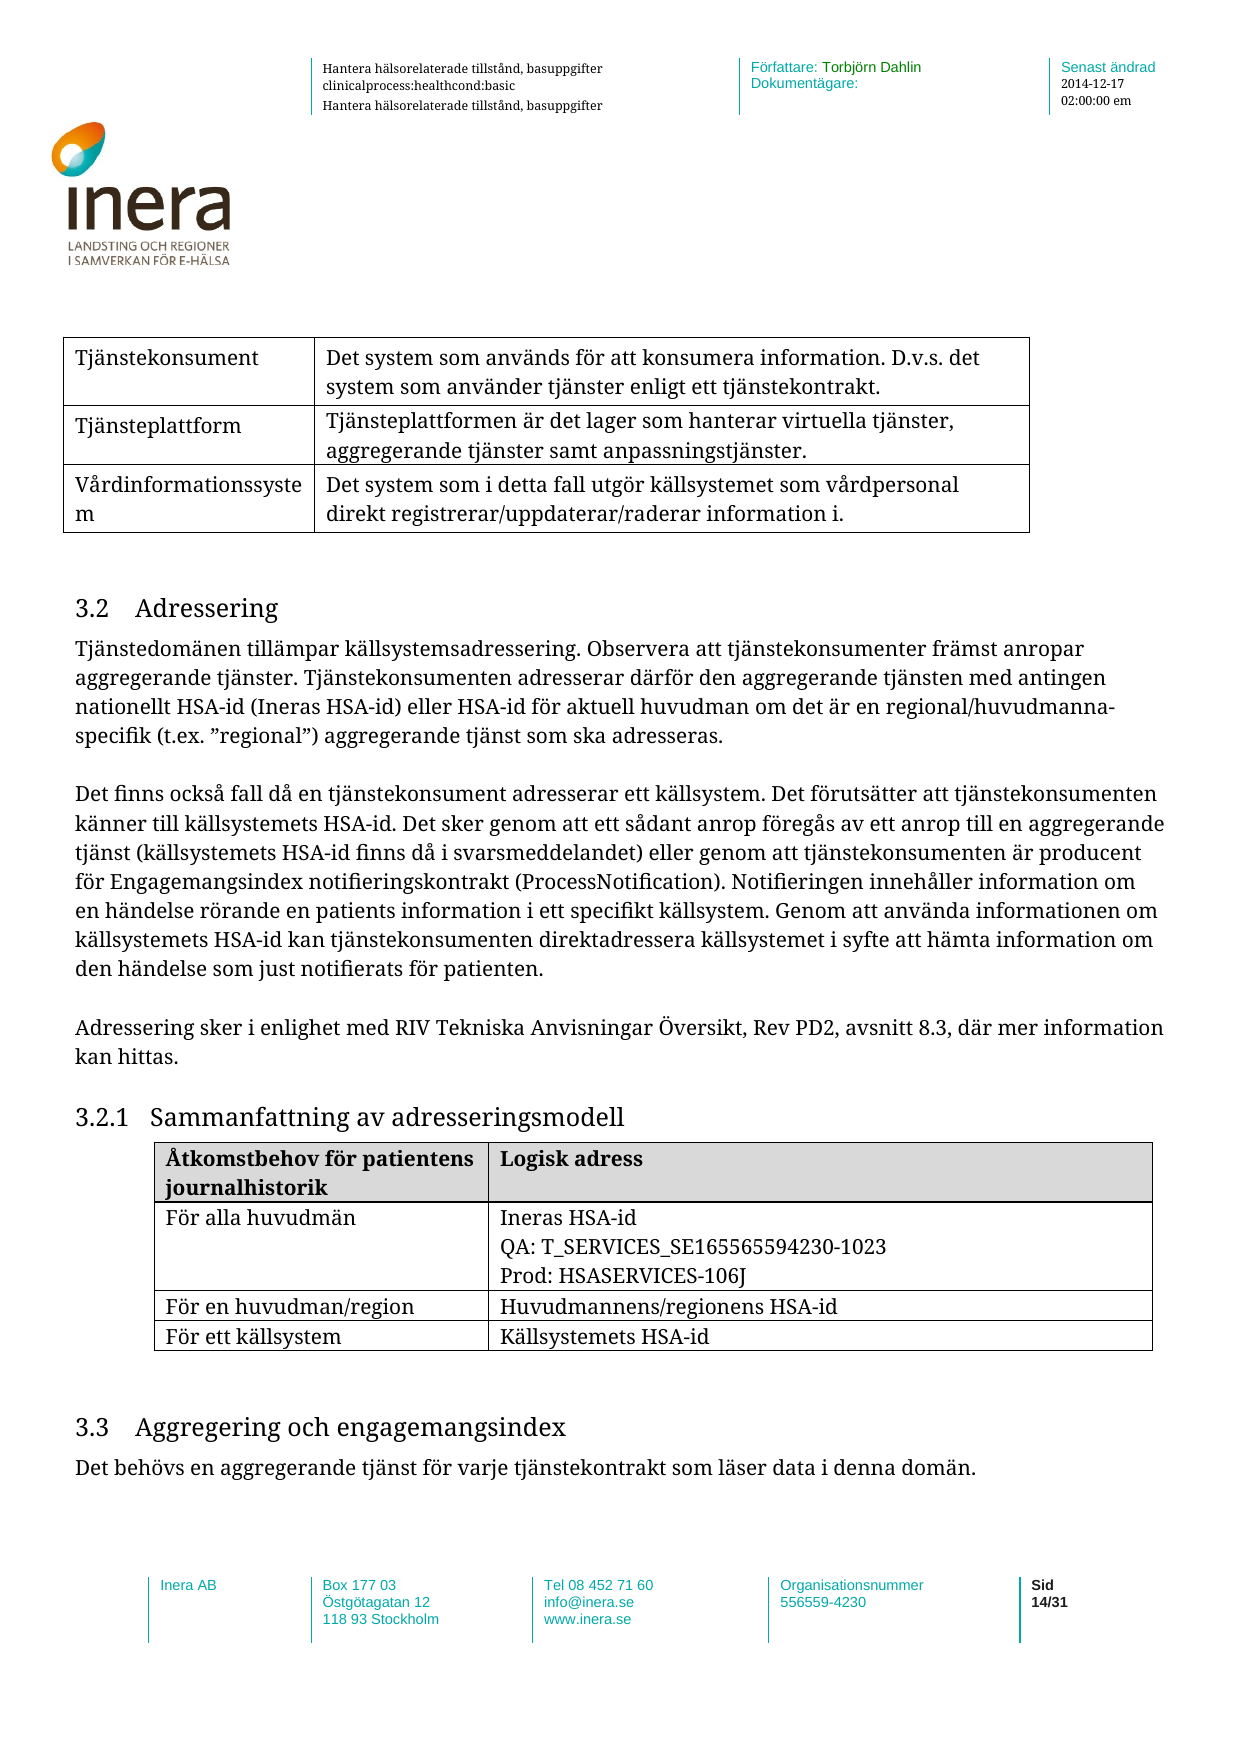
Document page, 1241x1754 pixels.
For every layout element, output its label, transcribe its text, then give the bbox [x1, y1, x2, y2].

text Det behövs en aggregerande tjänst för varje tjänstekontrakt som läser data i denna domän. [75, 1452, 1165, 1481]
table_cell Det system som i detta fall utgör källsystemet som vårdpersonal direkt registrerar/uppdaterar/raderar information i. [315, 465, 1029, 532]
text Tjänstedomänen tillämpar källsystemsadressering. Observera att tjänstekonsumenter främst anropar aggregerande tjänster. Tjänstekonsumenten adresserar därför den aggregerande tjänsten med antingen nationellt HSA-id (Ineras HSA-id) eller HSA-id för aktuell huvudman om det är en regional/huvudmanna-specifik (t.ex. ”regional”) aggregerande tjänst som ska adresseras. [75, 633, 1165, 750]
subtitle Adressering [75, 591, 1165, 625]
text Adressering sker i enlighet med RIV Tekniska Anvisningar Översikt, Rev PD2, avsnitt 8.3, där mer information kan hittas. [75, 1012, 1165, 1071]
subtitle Aggregering och engagemangsindex [75, 1410, 1165, 1444]
table_cell För en huvudman/region [155, 1291, 488, 1320]
table_cell Källsystemets HSA-id [489, 1321, 1152, 1350]
table_header Åtkomstbehov för patientens journalhistorik [155, 1143, 488, 1201]
table_cell Tjänstekonsument [64, 338, 314, 405]
table_cell För alla huvudmän [155, 1203, 488, 1290]
table_cell Vårdinformationssystem [64, 465, 314, 532]
table_cell För ett källsystem [155, 1321, 488, 1350]
picture [51, 122, 230, 265]
table_cell Tjänsteplattform [64, 406, 314, 464]
table_cell Huvudmannens/regionens HSA-id [489, 1291, 1152, 1320]
text Det finns också fall då en tjänstekonsument adresserar ett källsystem. Det förutsätter att tjänstekonsumenten känner till källsystemets HSA-id. Det sker genom att ett sådant anrop föregås av ett anrop till en aggregerande tjänst (källsystemets HSA-id finns då i svarsmeddelandet) eller genom att tjänstekonsumenten är producent för Engagemangsindex notifieringskontrakt (ProcessNotification). Notifieringen innehåller information om en händelse rörande en patients information i ett specifikt källsystem. Genom att använda informationen om källsystemets HSA-id kan tjänstekonsumenten direktadressera källsystemet i syfte att hämta information om den händelse som just notifierats för patienten. [75, 779, 1165, 983]
table_header Logisk adress [489, 1143, 1152, 1201]
subtitle Sammanfattning av adresseringsmodell [75, 1100, 1165, 1134]
table_cell Det system som används för att konsumera information. D.v.s. det system som använder tjänster enligt ett tjänstekontrakt. [315, 338, 1029, 405]
table_cell Ineras HSA-id QA: T_SERVICES_SE165565594230-1023 Prod: HSASERVICES-106J [489, 1203, 1152, 1290]
table_cell Tjänsteplattformen är det lager som hanterar virtuella tjänster, aggregerande tjänster samt anpassningstjänster. [315, 406, 1029, 464]
